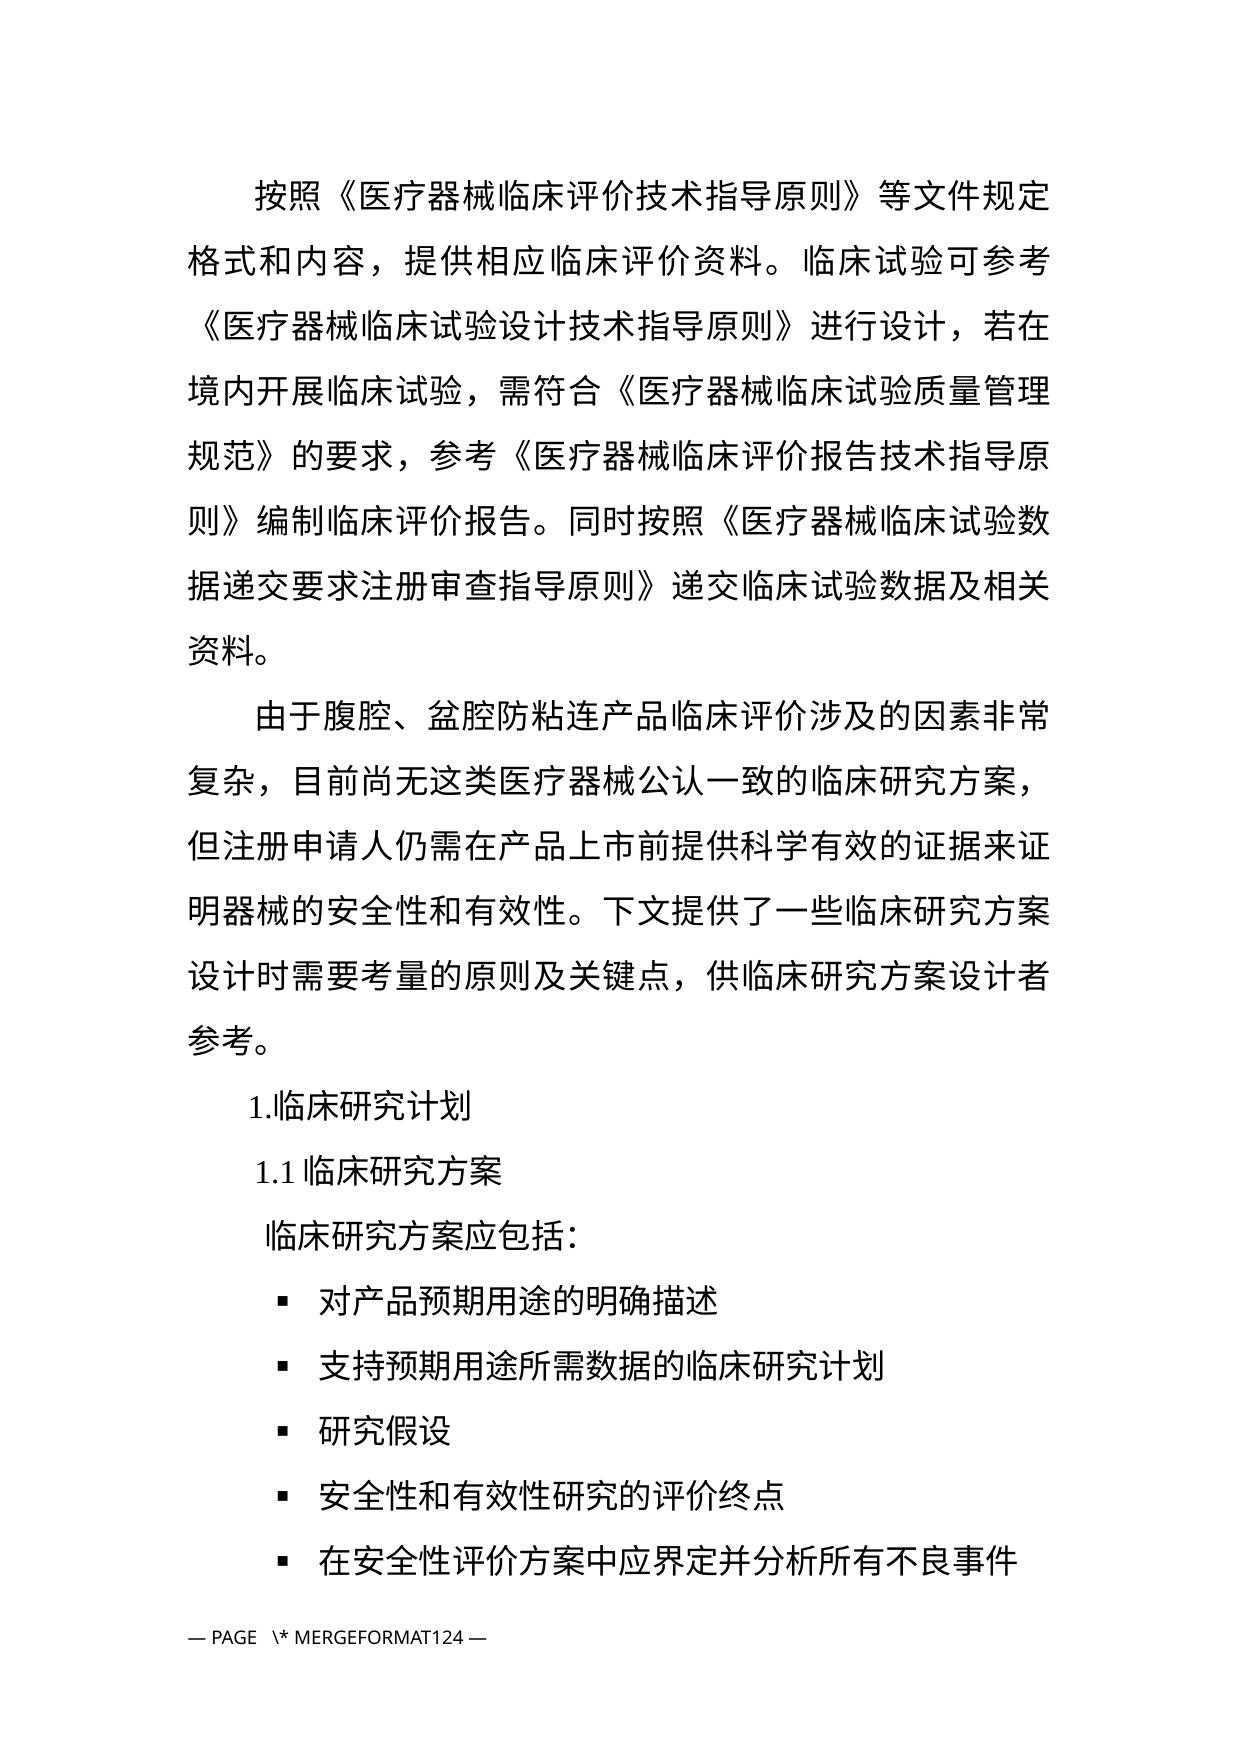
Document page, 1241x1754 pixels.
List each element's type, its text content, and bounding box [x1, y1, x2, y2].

list 研究假设 [275, 1397, 1053, 1462]
list 在安全性评价方案中应界定并分析所有不良事件 [275, 1527, 1053, 1592]
list 支持预期用途所需数据的临床研究计划 [275, 1332, 1053, 1397]
list 安全性和有效性研究的评价终点 [275, 1462, 1053, 1527]
text 临床研究方案应包括： [187, 1202, 1053, 1267]
list 对产品预期用途的明确描述 [275, 1267, 1053, 1332]
text 由于腹腔、盆腔防粘连产品临床评价涉及的因素非常复杂，目前尚无这类医疗器械公认一致的临床研究方案，但注册申请人仍需在产品上市前提供科学有效的证据来证明器械的安全性和有效性。下文提供了一些临床研究方案设计时需要考量的原则及关键点，供临床研究方案设计者参考。 [187, 682, 1053, 1072]
text 1.1临床研究方案 [187, 1137, 1053, 1202]
text 按照《医疗器械临床评价技术指导原则》等文件规定格式和内容，提供相应临床评价资料。临床试验可参考《医疗器械临床试验设计技术指导原则》进行设计，若在境内开展临床试验，需符合《医疗器械临床试验质量管理规范》的要求，参考《医疗器械临床评价报告技术指导原则》编制临床评价报告。同时按照《医疗器械临床试验数据递交要求注册审查指导原则》递交临床试验数据及相关资料。 [187, 162, 1053, 682]
text 1.临床研究计划 [187, 1072, 1053, 1137]
